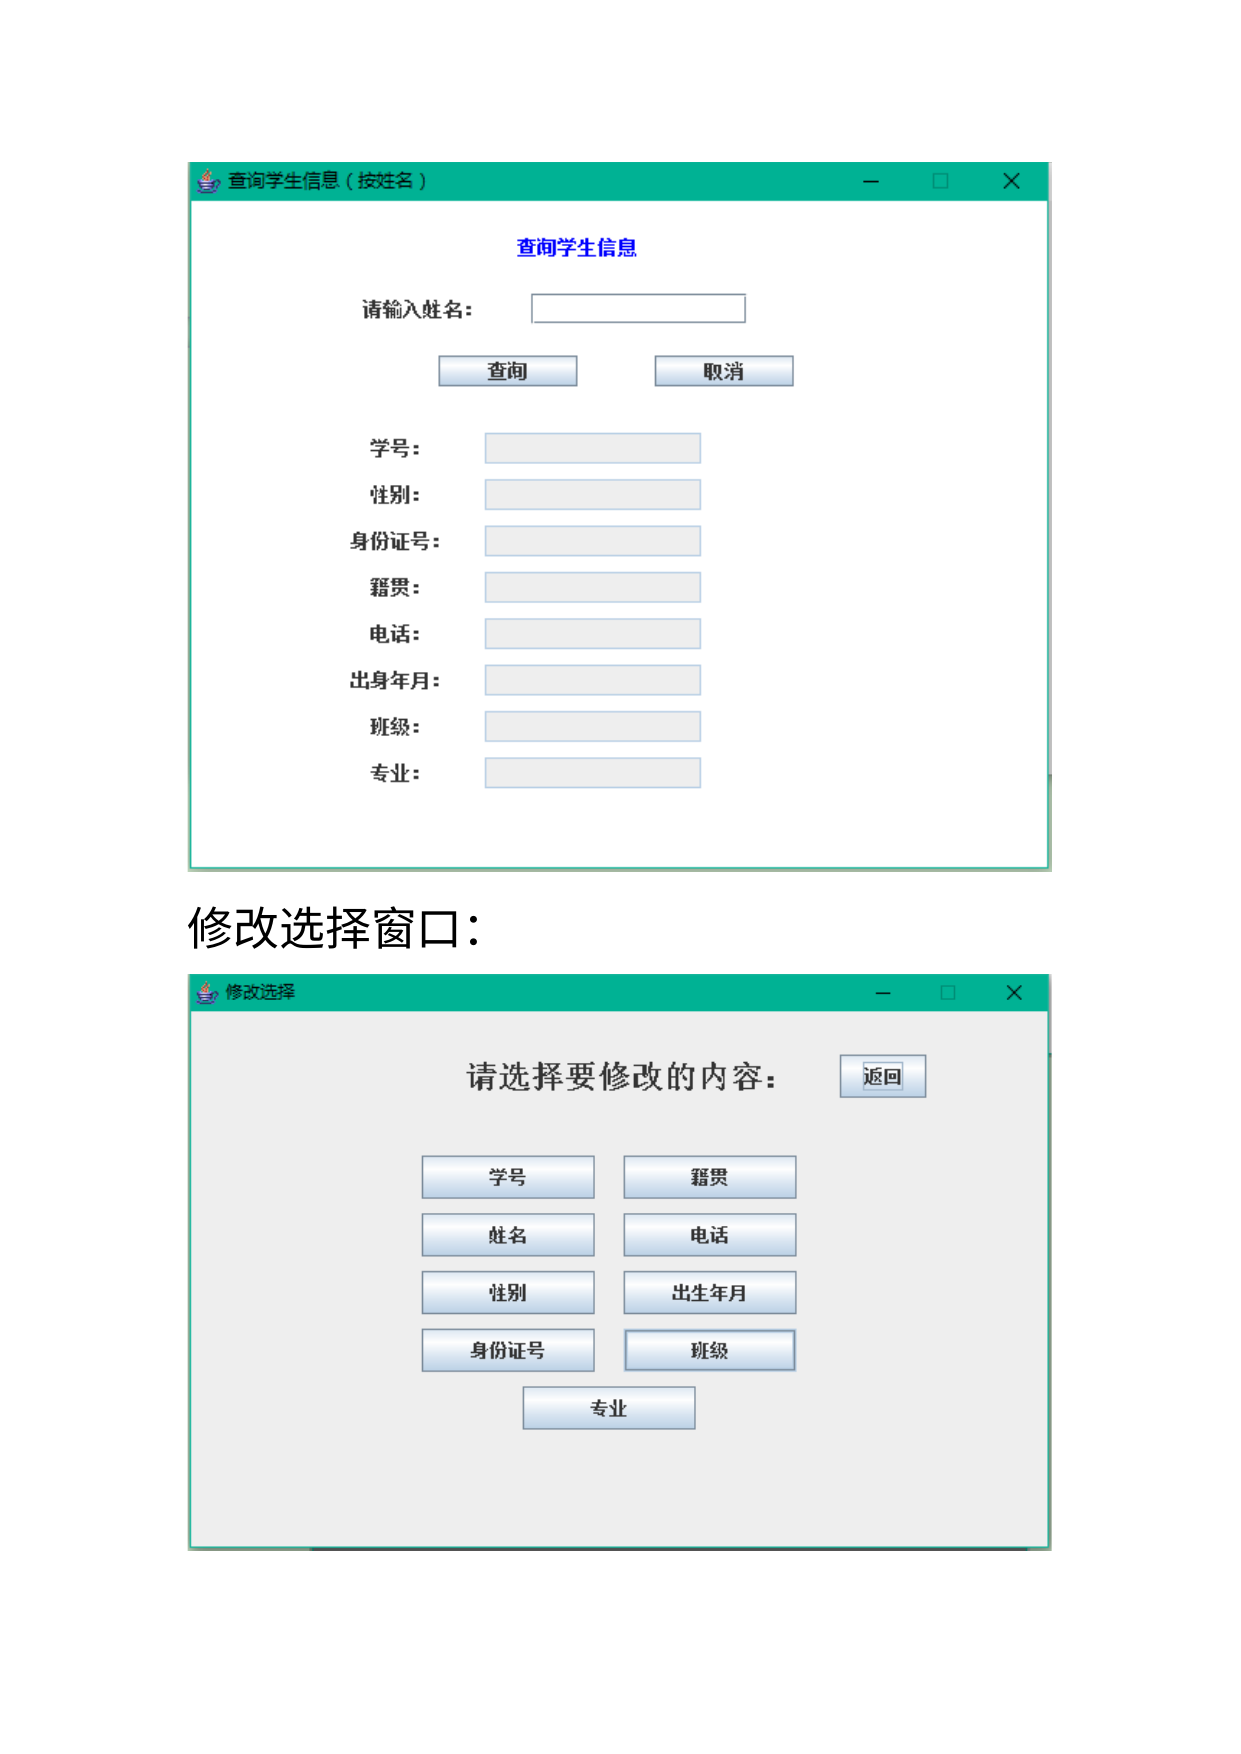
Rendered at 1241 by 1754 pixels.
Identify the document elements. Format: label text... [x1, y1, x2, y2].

text 修改选择窗口： [187, 877, 1053, 974]
picture [187, 162, 1052, 872]
picture [187, 974, 1052, 1551]
